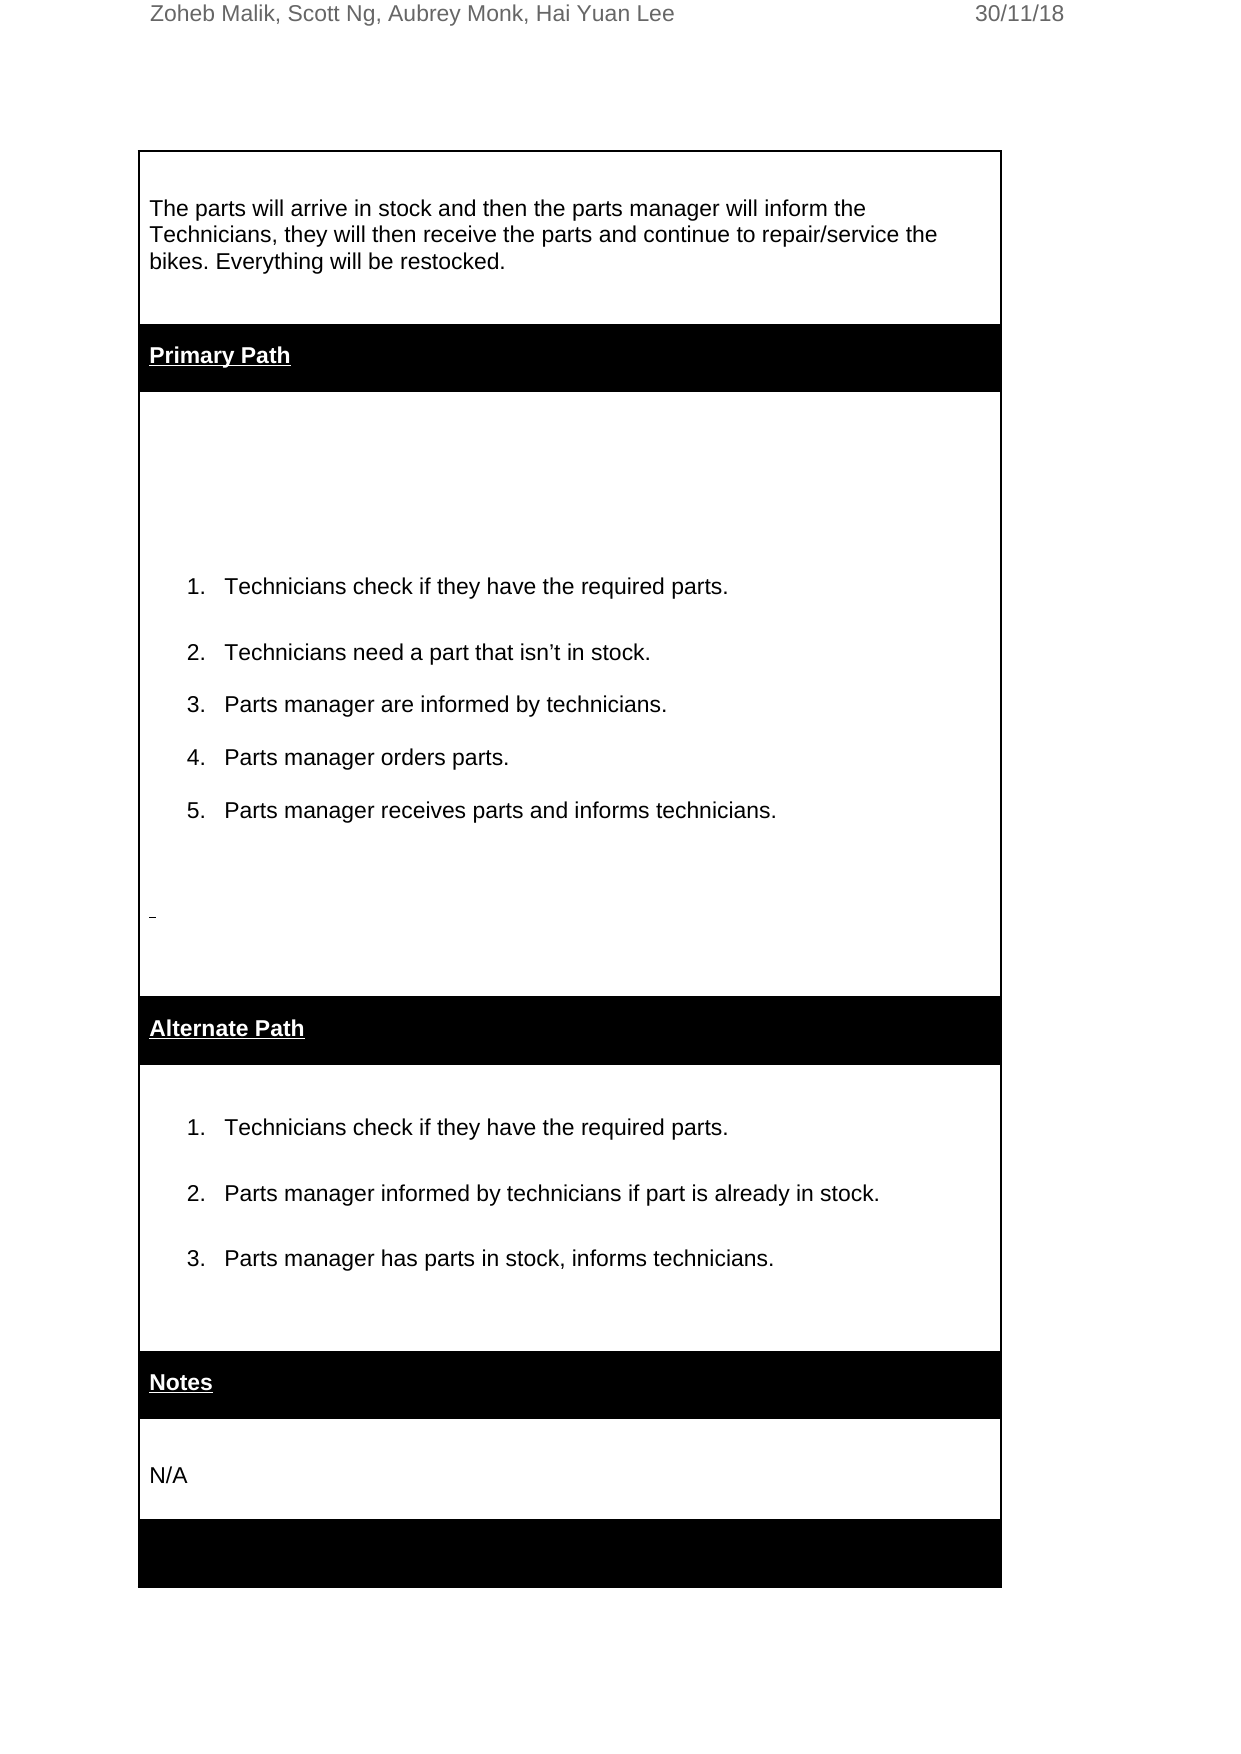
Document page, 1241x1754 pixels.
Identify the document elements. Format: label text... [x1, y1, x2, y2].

table_cell Alternate Path [140, 999, 1000, 1063]
table_cell Primary Path [140, 326, 1000, 390]
table_cell Notes [140, 1353, 1000, 1417]
table_cell [140, 1521, 1000, 1586]
table_cell N/A [140, 1419, 1000, 1519]
table_cell Technicians check if they have the required parts. Parts manager informed by technicians if part is already in stock. Parts manager has parts in stock, informs technicians. [140, 1065, 1000, 1351]
table_cell The parts will arrive in stock and then the parts manager will inform the Technicians, they will then receive the parts and continue to repair/service the bikes. Everything will be restocked. [140, 152, 1000, 323]
table_cell Technicians check if they have the required parts. Technicians need a part that isn’t in stock. Parts manager are informed by technicians. Parts manager orders parts. Parts manager receives parts and informs technicians. [140, 392, 1000, 996]
